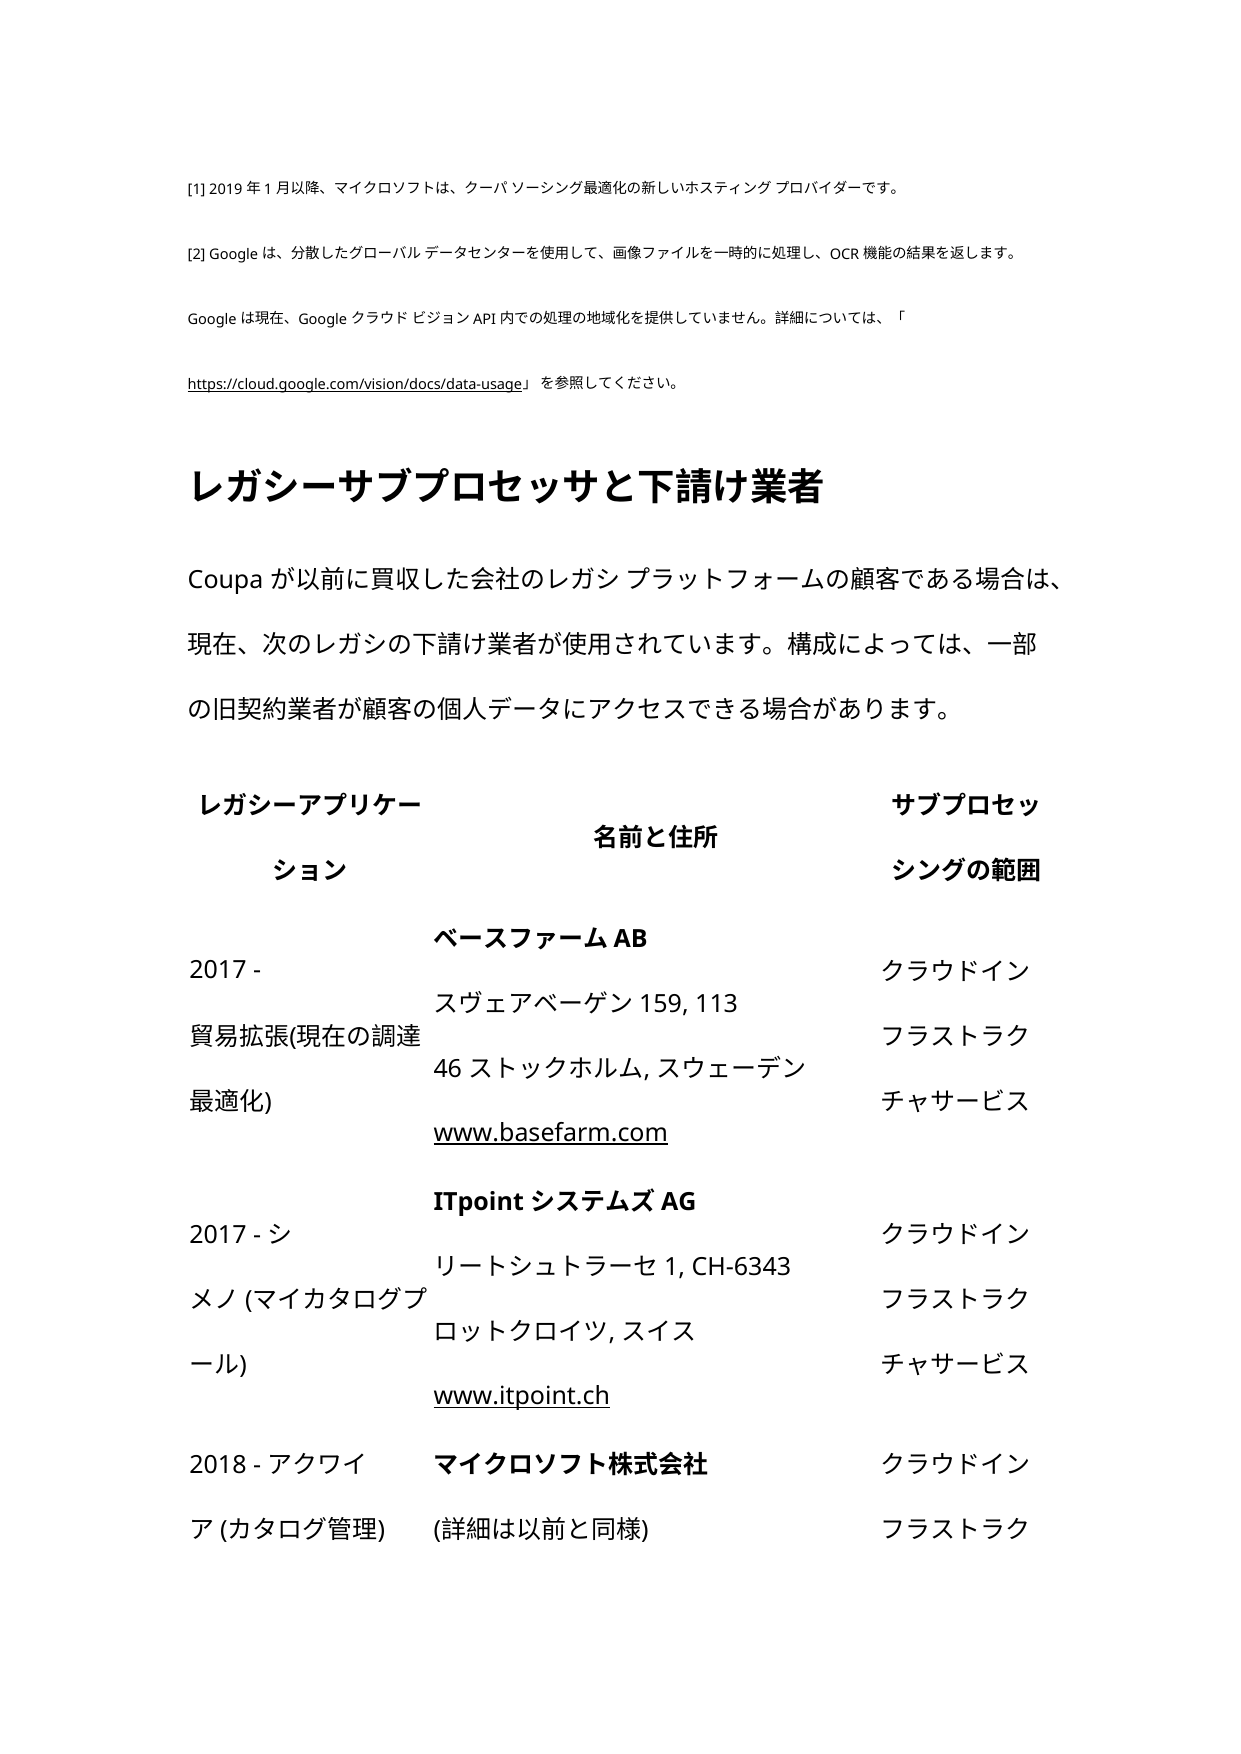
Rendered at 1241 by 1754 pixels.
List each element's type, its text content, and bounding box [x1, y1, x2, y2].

table_cell 2017 - シ メノ (マイカタログプール) [188, 1166, 432, 1429]
text レガシーサブプロセッサと下請け業者 [187, 451, 1053, 516]
table_cell ベースファームAB スヴェアベーゲン 159, 113 46 ストックホルム, スウェーデンwww.basefarm.com [432, 903, 879, 1166]
table_cell 2017 - 貿易拡張(現在の調達最適化) [188, 903, 432, 1166]
table_cell マイクロソフト株式会社 (詳細は以前と同様) [432, 1429, 879, 1562]
text Coupa が以前に買収した会社のレガシ プラットフォームの顧客である場合は、現在、次のレガシの下請け業者が使用されています。構成によっては、一部の旧契約業者が顧客の個人データにアクセスできる場合があります。 [187, 545, 1053, 740]
table_header サブプロセッシングの範囲 [879, 770, 1053, 903]
table_header 名前と住所 [432, 770, 879, 903]
table_cell クラウドインフラストラクチャサービス [879, 1166, 1053, 1429]
table_cell ITpoint システムズ AG リートシュトラーセ 1, CH-6343 ロットクロイツ, スイスwww.itpoint.ch [432, 1166, 879, 1429]
table_header レガシーアプリケーション [188, 770, 432, 903]
text [1] 2019 年 1 月以降、マイクロソフトは、クーパ ソーシング最適化の新しいホスティング プロバイダーです。 [2] Google は、分散したグローバル データセンターを使用して、画像ファイルを一時的に処理し、OCR 機能の結果を返します。Google は現在、Google クラウド ビジョン API 内での処理の地域化を提供していません。詳細については、「 https://cloud.google.com/vision/docs/data-usage」 を参照してください。 [187, 162, 1053, 422]
table_cell 2018 - アクワイ ア (カタログ管理) [188, 1429, 432, 1562]
table_cell クラウドインフラストラクチャサービス [879, 903, 1053, 1166]
table_cell クラウドインフラストラクチャサービス [879, 1429, 1053, 1562]
